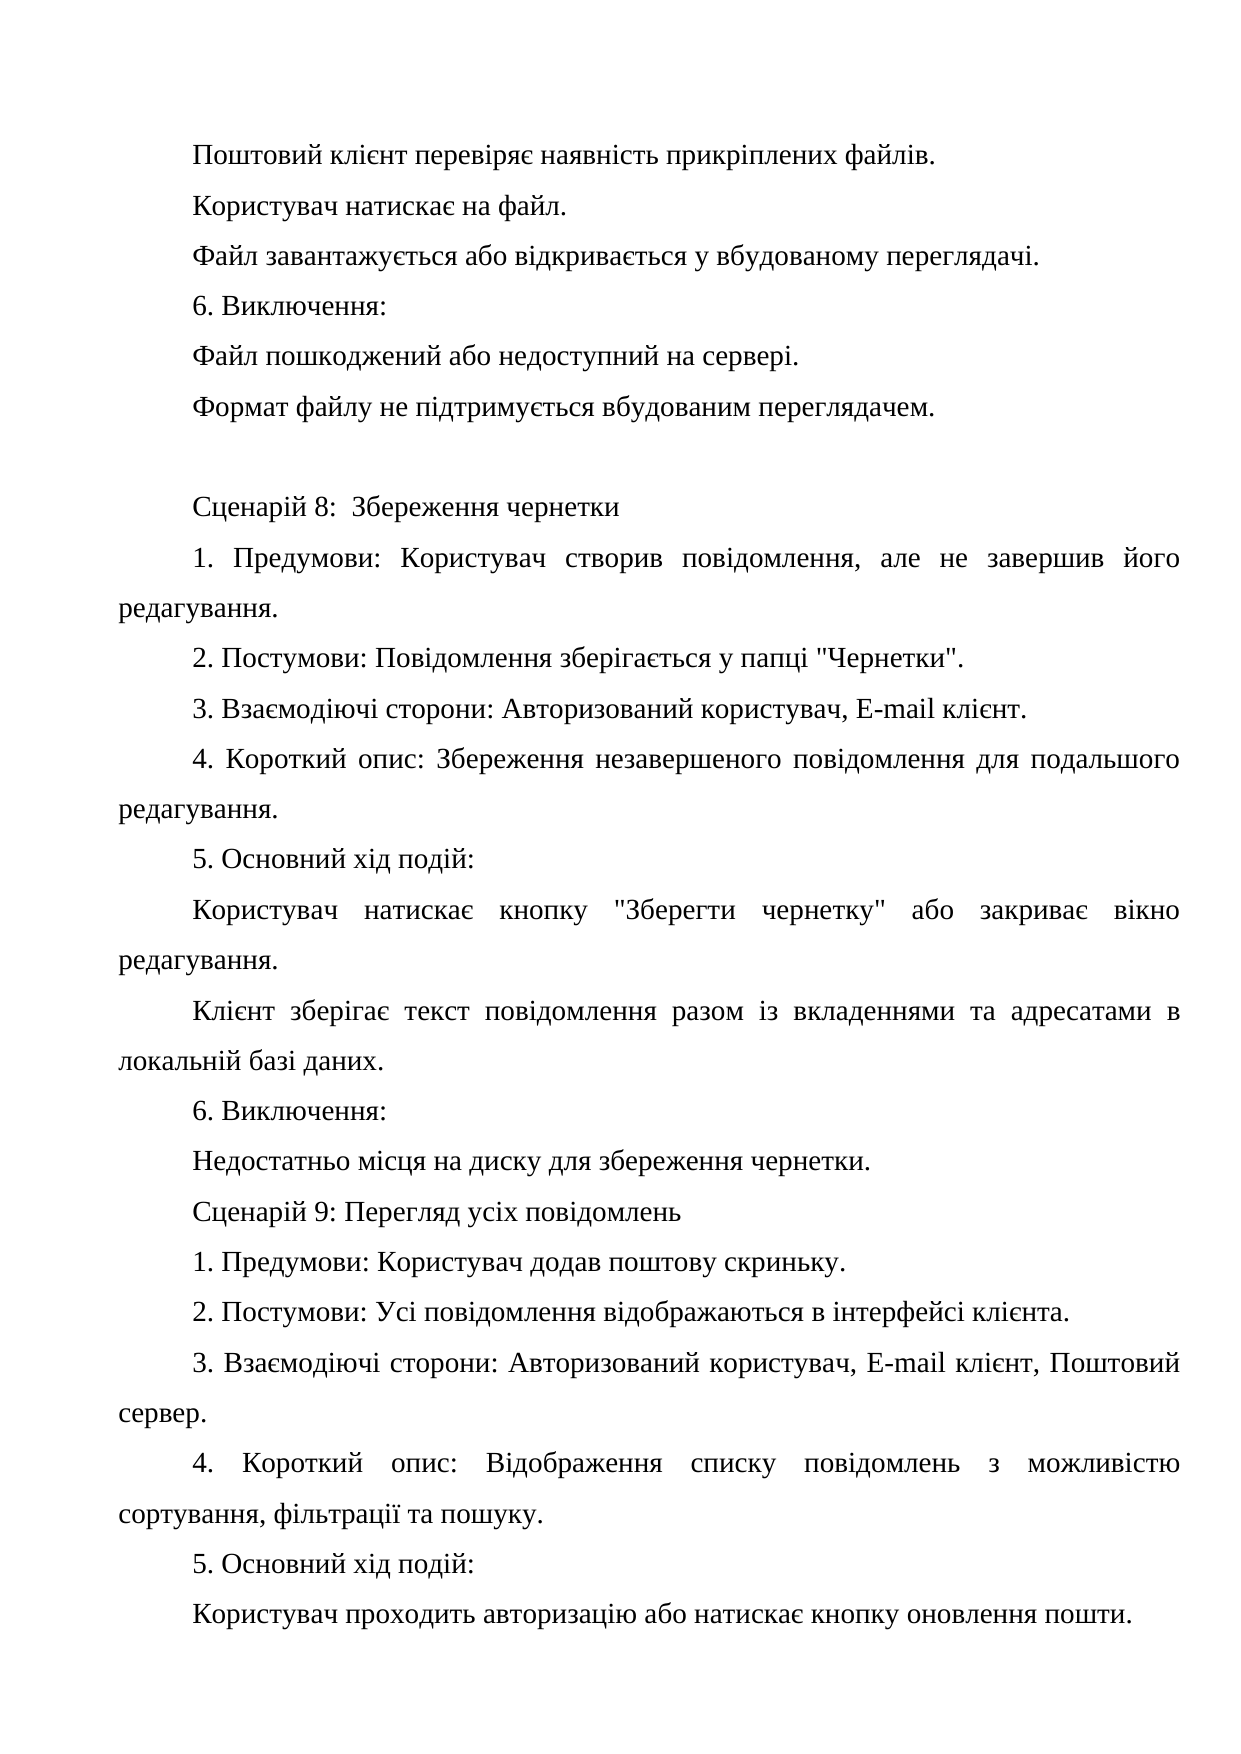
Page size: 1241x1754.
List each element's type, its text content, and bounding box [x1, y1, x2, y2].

text 5. Основний хід подій: [118, 842, 1181, 875]
text Користувач натискає на файл. [118, 188, 1181, 221]
text 6. Виключення: [118, 1093, 1181, 1127]
text Формат файлу не підтримується вбудованим переглядачем. [118, 389, 1181, 422]
text 4. Короткий опис: Збереження незавершеного повідомлення для подальшого редагування. [118, 741, 1181, 825]
text Сценарій 9: Перегляд усіх повідомлень [118, 1194, 1181, 1227]
text 3. Взаємодіючі сторони: Авторизований користувач, E-mail клієнт, Поштовий сервер. [118, 1345, 1181, 1429]
text 2. Постумови: Повідомлення зберігається у папці "Чернетки". [118, 640, 1181, 674]
text 5. Основний хід подій: [118, 1546, 1181, 1579]
text Сценарій 8: Збереження чернетки [118, 489, 1181, 523]
text Недостатньо місця на диску для збереження чернетки. [118, 1143, 1181, 1177]
text Поштовий клієнт перевіряє наявність прикріплених файлів. [118, 137, 1181, 171]
text Користувач проходить авторизацію або натискає кнопку оновлення пошти. [118, 1596, 1181, 1630]
text Клієнт зберігає текст повідомлення разом із вкладеннями та адресатами в локальній базі даних. [118, 993, 1181, 1076]
text Користувач натискає кнопку "Зберегти чернетку" або закриває вікно редагування. [118, 892, 1181, 976]
text 1. Предумови: Користувач створив повідомлення, але не завершив його редагування. [118, 540, 1181, 624]
text Файл пошкоджений або недоступний на сервері. [118, 338, 1181, 372]
text 4. Короткий опис: Відображення списку повідомлень з можливістю сортування, фільтрації та пошуку. [118, 1445, 1181, 1529]
text Файл завантажується або відкривається у вбудованому переглядачі. [118, 238, 1181, 271]
text 2. Постумови: Усі повідомлення відображаються в інтерфейсі клієнта. [118, 1294, 1181, 1328]
text 1. Предумови: Користувач додав поштову скриньку. [118, 1244, 1181, 1278]
text 6. Виключення: [118, 288, 1181, 322]
text 3. Взаємодіючі сторони: Авторизований користувач, E-mail клієнт. [118, 691, 1181, 724]
